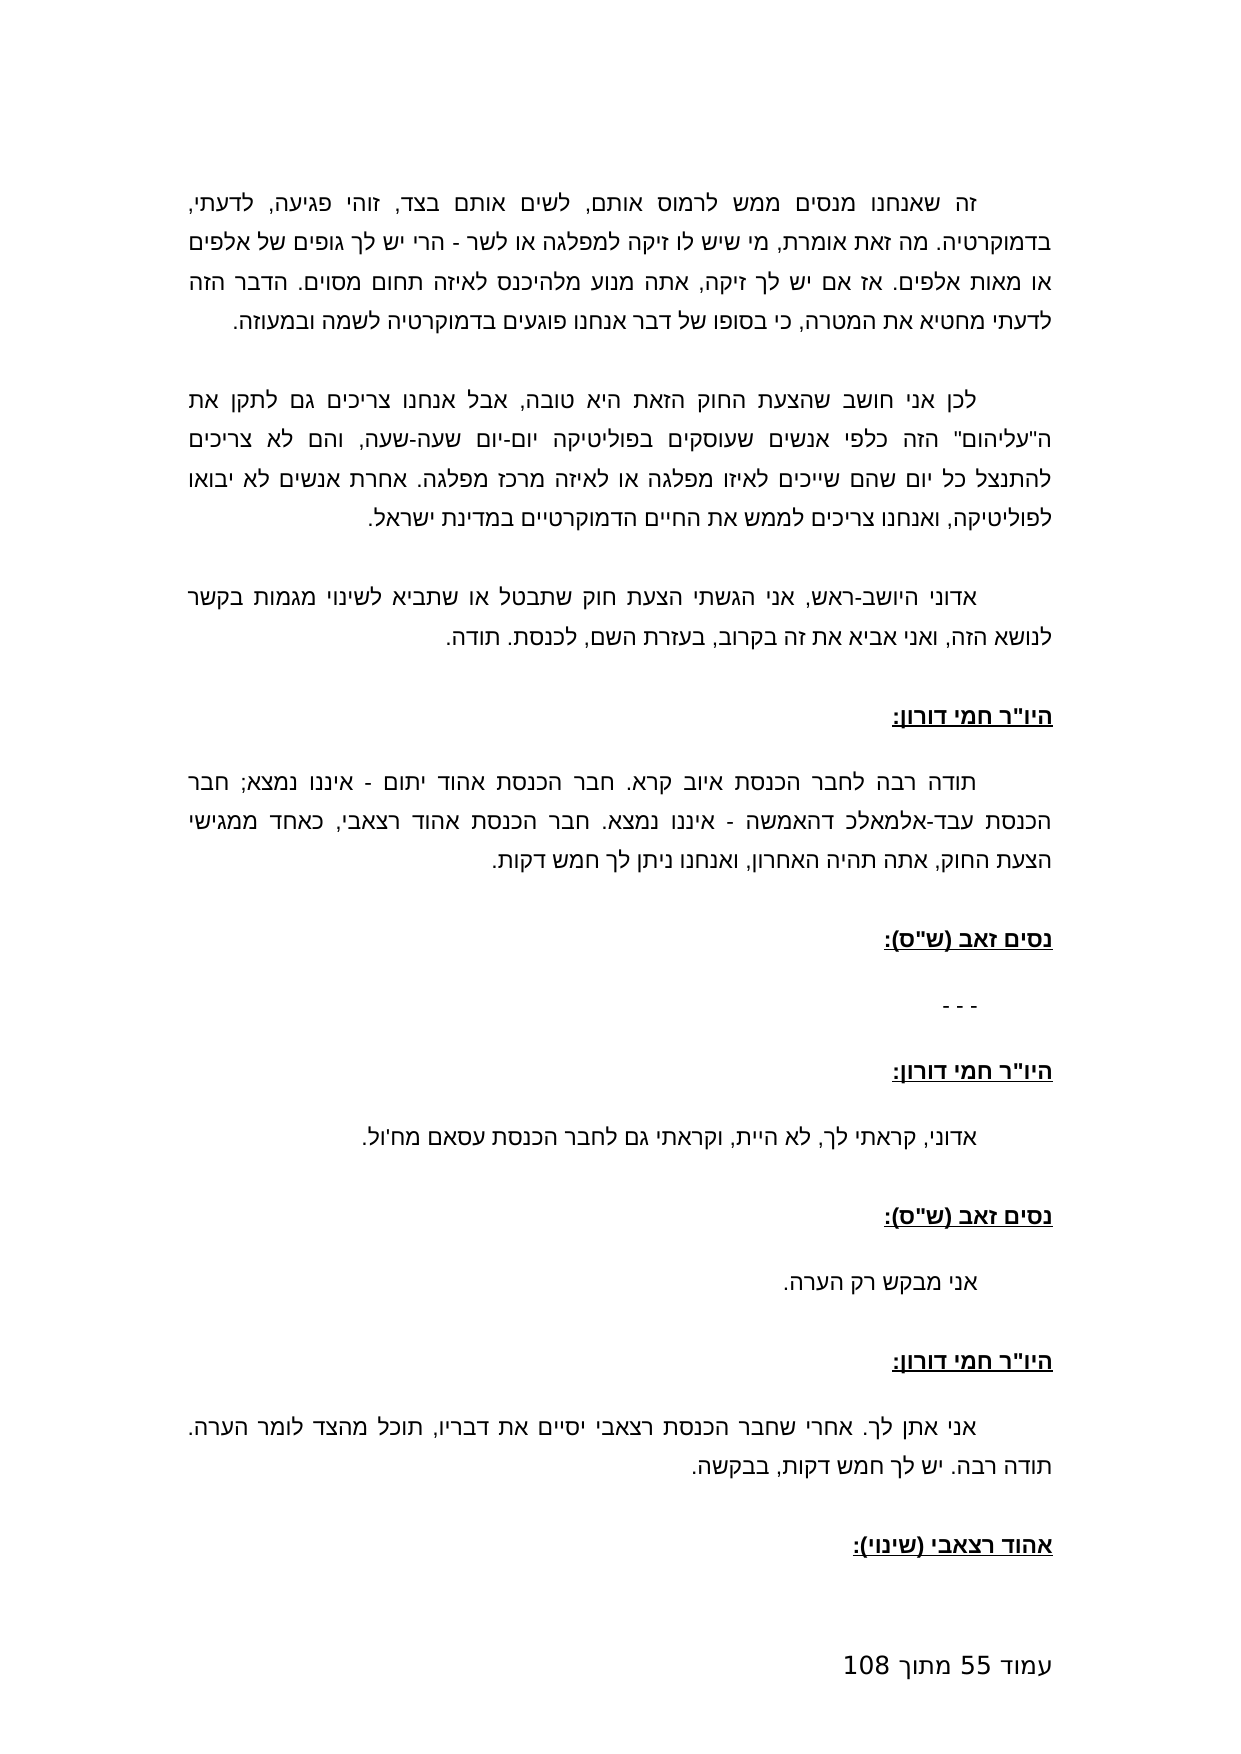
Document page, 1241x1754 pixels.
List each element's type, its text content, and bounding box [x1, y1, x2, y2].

text היו"ר חמי דורון: [187, 1058, 1053, 1084]
text אדוני, קראתי לך, לא היית, וקראתי גם לחבר הכנסת עסאם מח'ול. [187, 1124, 1053, 1150]
text היו"ר חמי דורון: [187, 703, 1053, 729]
text אני אתן לך. אחרי שחבר הכנסת רצאבי יסיים את דבריו, תוכל מהצד לומר הערה. תודה רבה. יש לך חמש דקות, בבקשה. [187, 1413, 1053, 1479]
text - - - [187, 992, 978, 1019]
text היו"ר חמי דורון: [187, 1348, 1053, 1374]
text נסים זאב (ש"ס): [187, 1203, 1053, 1229]
text לכן אני חושב שהצעת החוק הזאת היא טובה, אבל אנחנו צריכים גם לתקן את ה"עליהום" הזה כלפי אנשים שעוסקים בפוליטיקה יום-יום שעה-שעה, והם לא צריכים להתנצל כל יום שהם שייכים לאיזו מפלגה או לאיזה מרכז מפלגה. אחרת אנשים לא יבואו לפוליטיקה, ואנחנו צריכים לממש את החיים הדמוקרטיים במדינת ישראל. [187, 387, 1053, 532]
text אהוד רצאבי (שינוי): [187, 1532, 1053, 1558]
text אדוני היושב-ראש, אני הגשתי הצעת חוק שתבטל או שתביא לשינוי מגמות בקשר לנושא הזה, ואני אביא את זה בקרוב, בעזרת השם, לכנסת. תודה. [187, 584, 1053, 650]
text אני מבקש רק הערה. [187, 1269, 1053, 1295]
text נסים זאב (ש"ס): [187, 926, 1053, 953]
text תודה רבה לחבר הכנסת איוב קרא. חבר הכנסת אהוד יתום - איננו נמצא; חבר הכנסת עבד-אלמאלכ דהאמשה - איננו נמצא. חבר הכנסת אהוד רצאבי, כאחד ממגישי הצעת החוק, אתה תהיה האחרון, ואנחנו ניתן לך חמש דקות. [187, 768, 1053, 874]
text זה שאנחנו מנסים ממש לרמוס אותם, לשים אותם בצד, זוהי פגיעה, לדעתי, בדמוקרטיה. מה זאת אומרת, מי שיש לו זיקה למפלגה או לשר - הרי יש לך גופים של אלפים או מאות אלפים. אז אם יש לך זיקה, אתה מנוע מלהיכנס לאיזה תחום מסוים. הדבר הזה לדעתי מחטיא את המטרה, כי בסופו של דבר אנחנו פוגעים בדמוקרטיה לשמה ובמעוזה. [187, 189, 1053, 334]
